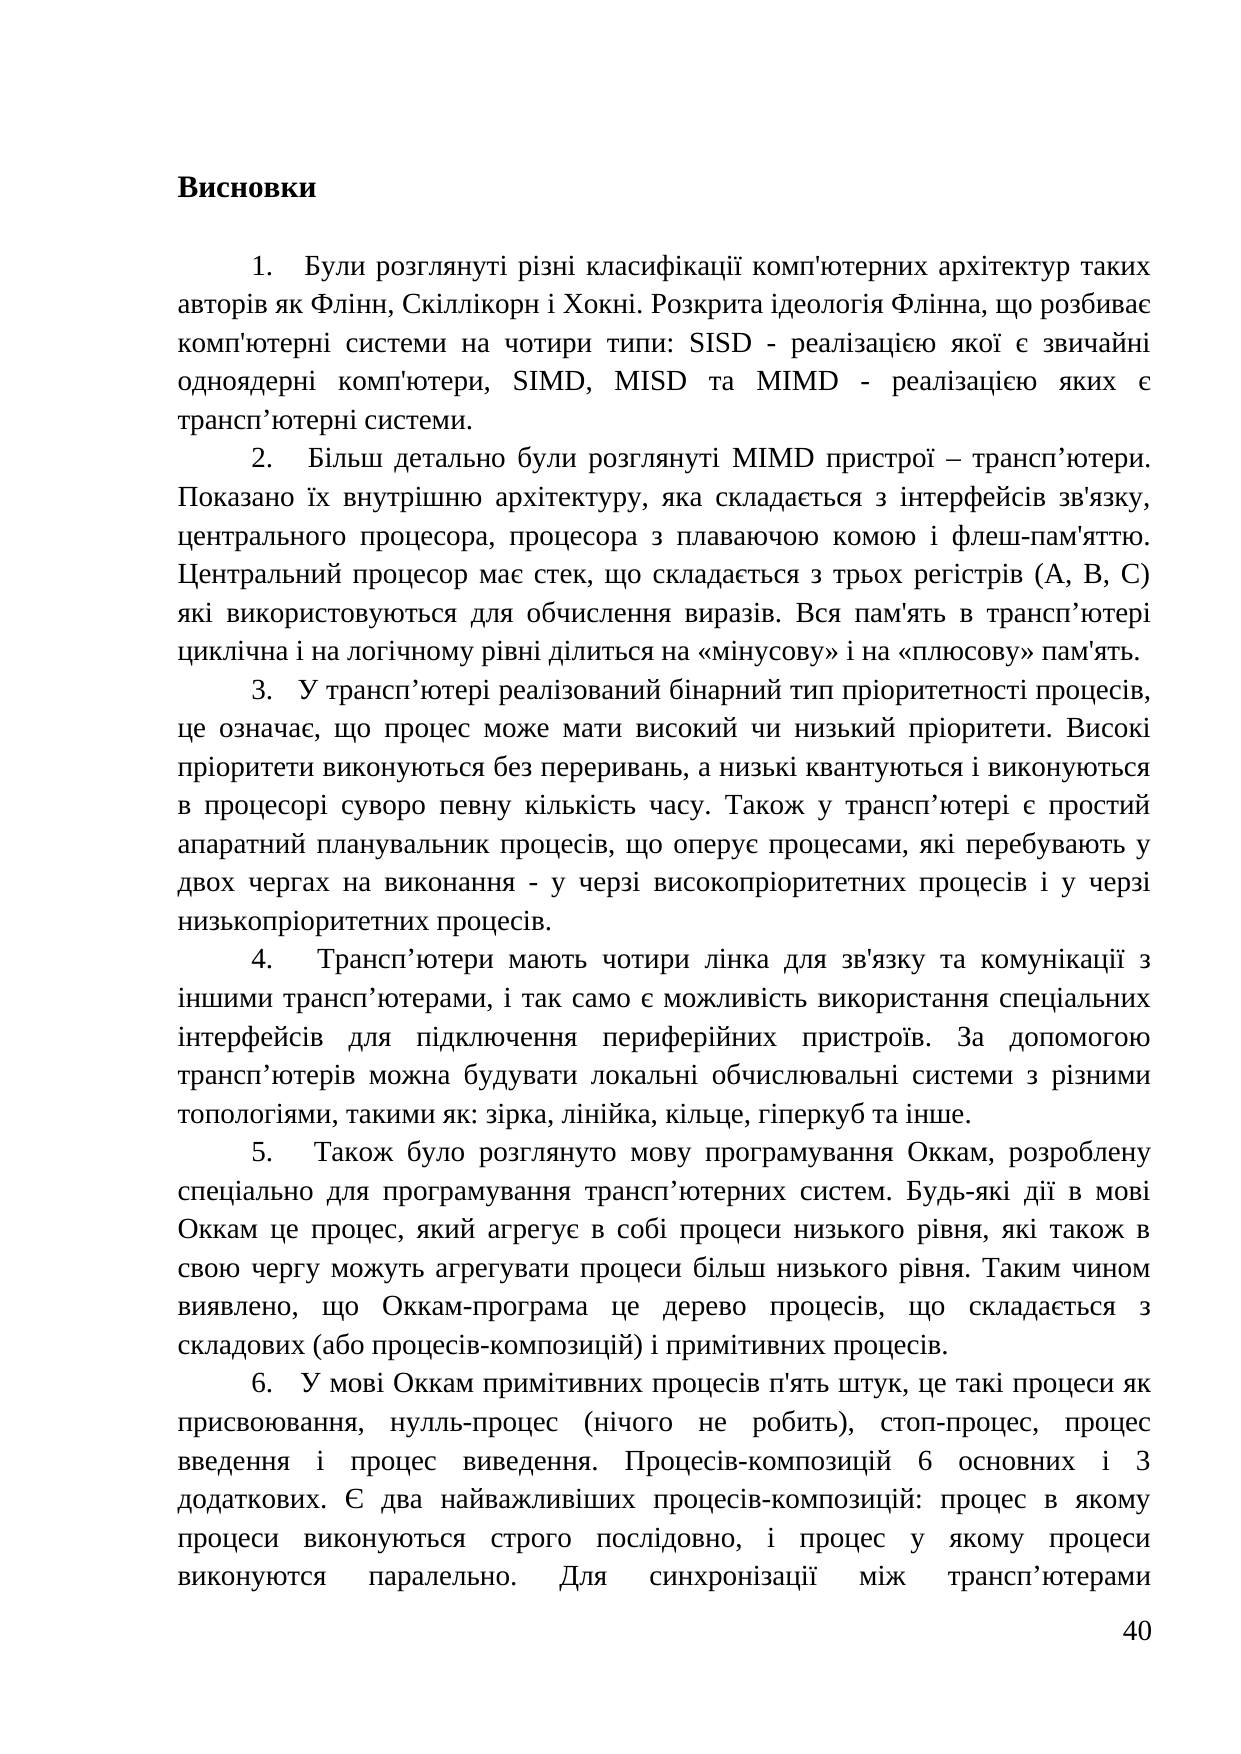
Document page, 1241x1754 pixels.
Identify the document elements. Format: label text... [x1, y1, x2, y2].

text 4. Трансп’ютери мають чотири лінка для зв'язку та комунікації з іншими трансп’ютерами, і так само є можливість використання спеціальних інтерфейсів для підключення периферійних пристроїв. За допомогою трансп’ютерів можна будувати локальні обчислювальні системи з різними топологіями, такими як: зірка, лінійка, кільце, гіперкуб та інше. [177, 942, 1152, 1129]
text 5. Також було розглянуто мову програмування Оккам, розроблену спеціально для програмування трансп’ютерних систем. Будь-які дії в мові Оккам це процес, який агрегує в собі процеси низького рівня, які також в свою чергу можуть агрегувати процеси більш низького рівня. Таким чином виявлено, що Оккам-програма це дерево процесів, що складається з складових (або процесів-композицій) і примітивних процесів. [177, 1134, 1152, 1361]
text 2. Більш детально були розглянуті MIMD пристрої – трансп’ютери. Показано їх внутрішню архітектуру, яка складається з інтерфейсів зв'язку, центрального процесора, процесора з плаваючою комою і флеш-пам'яттю. Центральний процесор має стек, що складається з трьох регістрів (А, В, С) які використовуються для обчислення виразів. Вся пам'ять в трансп’ютері циклічна і на логічному рівні ділиться на «мінусову» і на «плюсову» пам'ять. [177, 441, 1152, 667]
text 3. У трансп’ютері реалізований бінарний тип пріоритетності процесів, це означає, що процес може мати високий чи низький пріоритети. Високі пріоритети виконуються без переривань, а низькі квантуються і виконуються в процесорі суворо певну кількість часу. Також у трансп’ютері є простий апаратний планувальник процесів, що оперує процесами, які перебувають у двох чергах на виконання - у черзі високопріоритетних процесів і у черзі низькопріоритетних процесів. [177, 672, 1152, 937]
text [177, 1366, 1152, 1592]
text 1. Були розглянуті різні класифікації комп'ютерних архітектур таких авторів як Флінн, Скіллікорн і Хокні. Розкрита ідеологія Флінна, що розбиває комп'ютерні системи на чотири типи: SISD - реалізацією якої є звичайні одноядерні комп'ютери, SIMD, MISD та MIMD - реалізацією яких є трансп’ютерні системи. [177, 248, 1152, 436]
subtitle Висновки [177, 168, 1152, 204]
